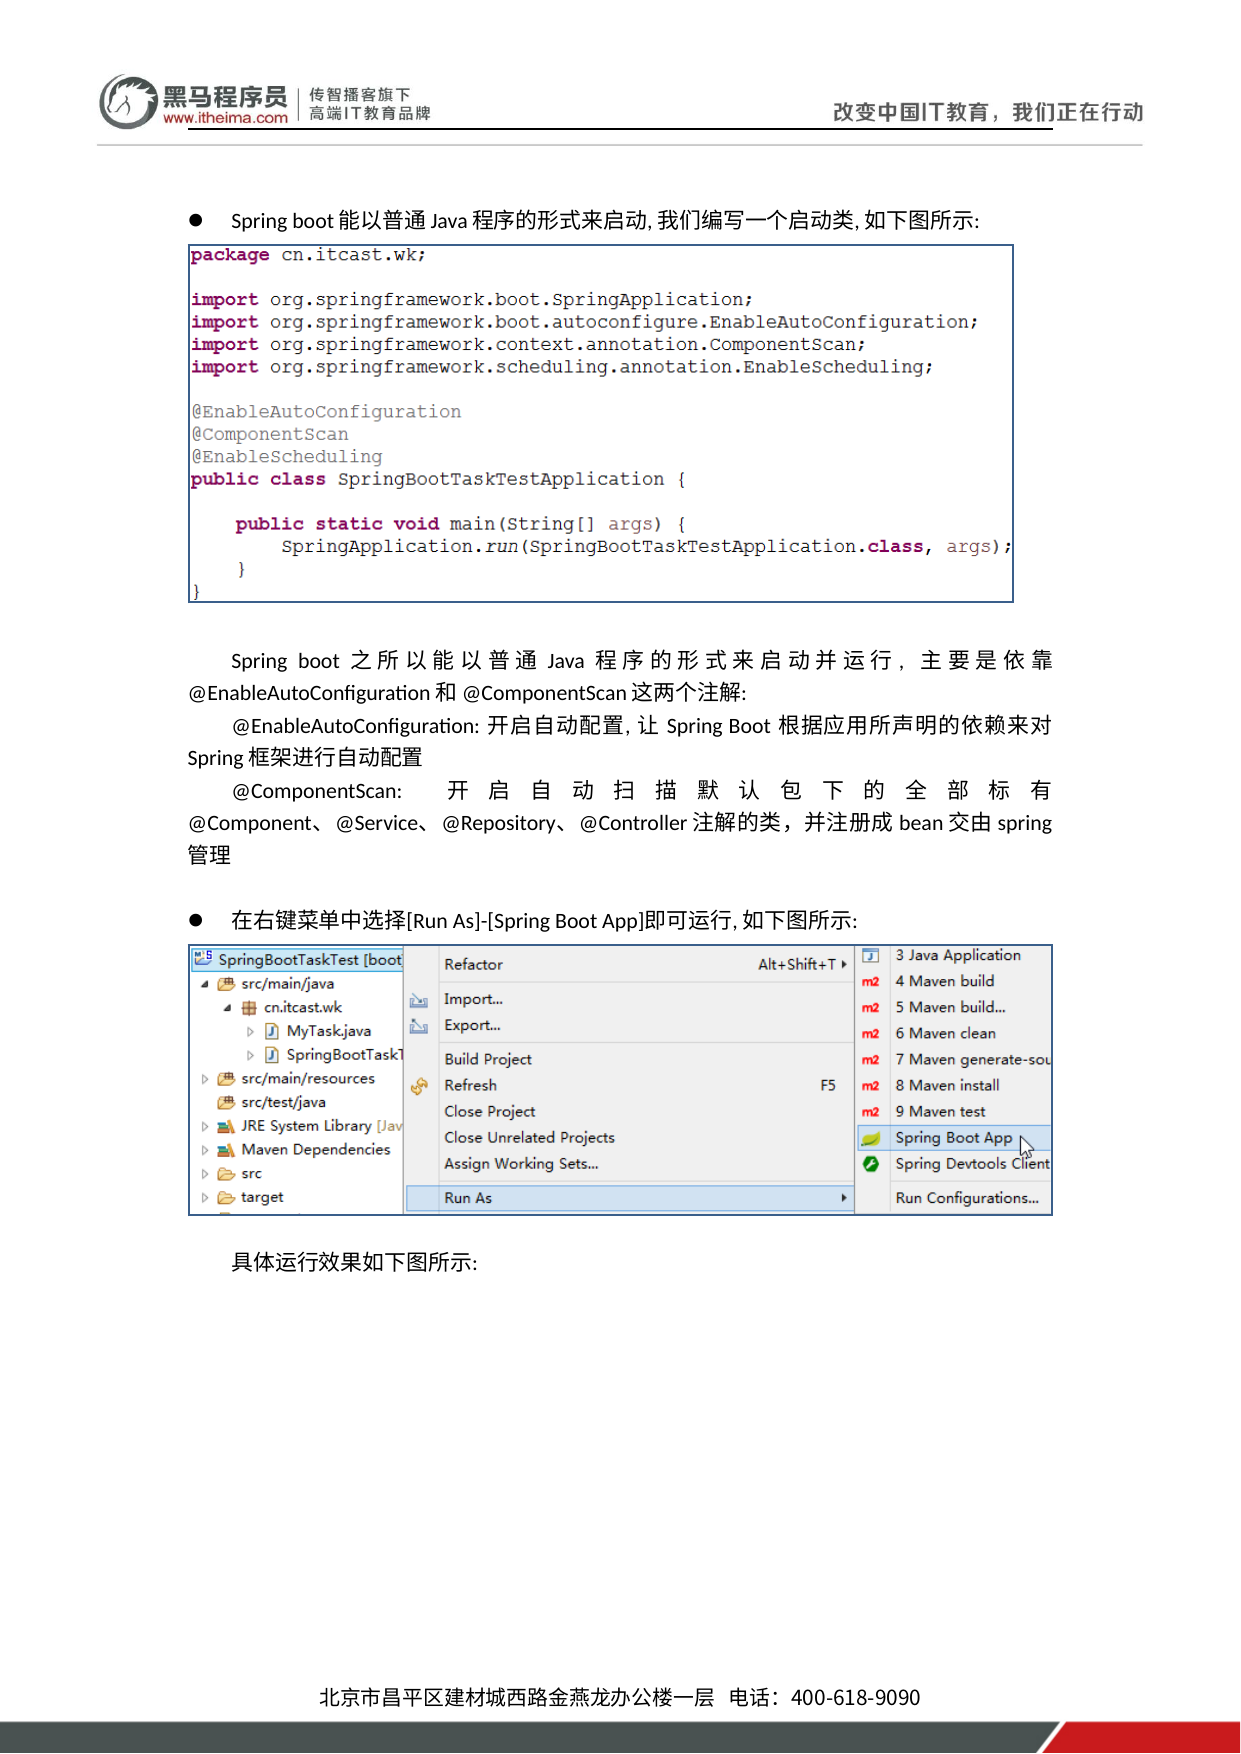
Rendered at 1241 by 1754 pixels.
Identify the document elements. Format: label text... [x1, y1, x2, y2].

text @EnableAutoConfiguration: 开启自动配置, 让 Spring Boot 根据应用所声明的依赖来对 Spring 框架进行自动配置 [187, 707, 1053, 772]
text @ComponentScan: 开启自动扫描默认包下的全部标有 @Component、@Service、@Repository、@Controller注解的类，并注册成bean交由spring管理 [187, 772, 1053, 870]
picture [0, 3, 1241, 153]
picture [0, 1662, 1241, 1753]
picture [190, 946, 1051, 1214]
picture [190, 246, 1012, 601]
text 具体运行效果如下图所示: [187, 1245, 1053, 1277]
list 在右键菜单中选择[Run As]-[Spring Boot App]即可运行, 如下图所示: [187, 902, 1053, 935]
text Spring boot之所以能以普通Java程序的形式来启动并运行, 主要是依靠@EnableAutoConfiguration和 @ComponentScan这两个注解: [187, 642, 1053, 707]
list Spring boot能以普通Java程序的形式来启动, 我们编写一个启动类, 如下图所示: [187, 202, 1053, 235]
